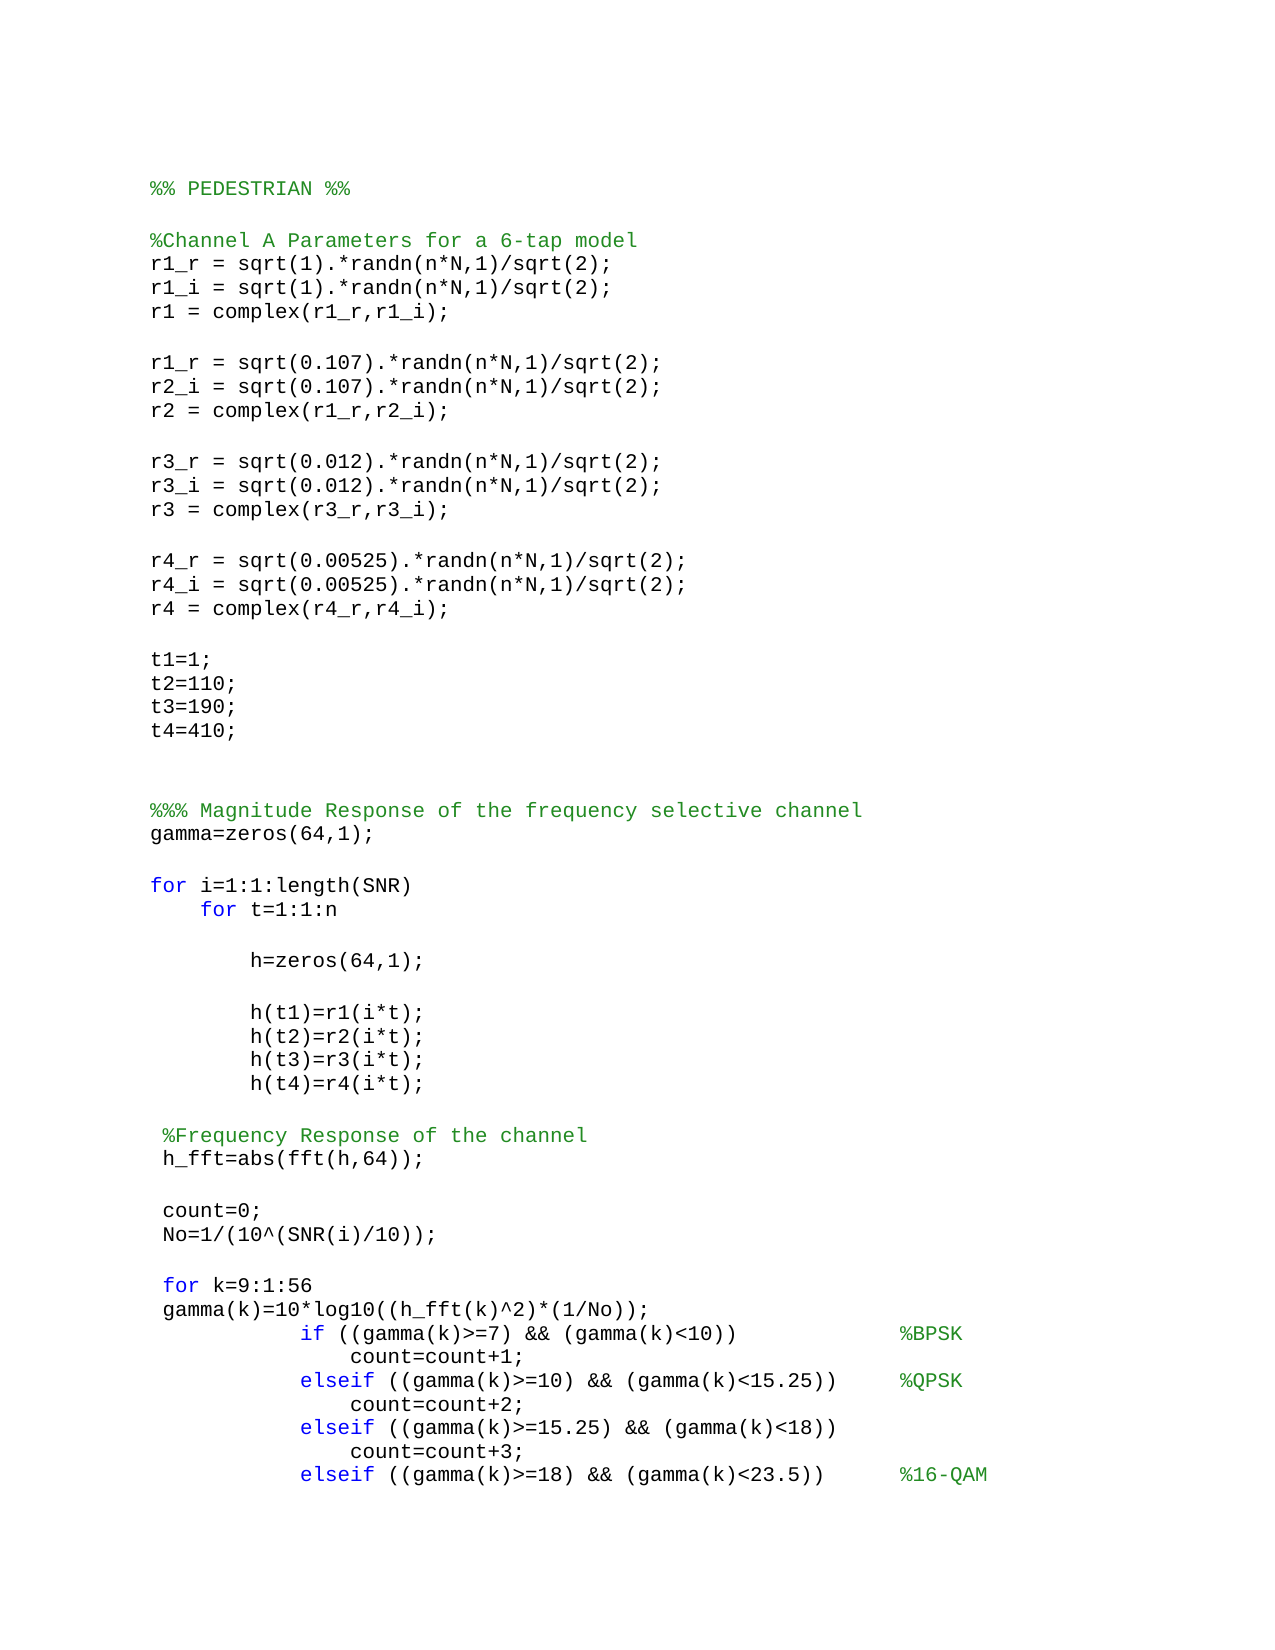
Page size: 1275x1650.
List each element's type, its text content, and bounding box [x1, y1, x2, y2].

text r4 = complex(r4_r,r4_i); [150, 597, 1125, 621]
text r4_i = sqrt(0.00525).*randn(n*N,1)/sqrt(2); [150, 574, 1125, 597]
text gamma(k)=10*log10((h_fft(k)^2)*(1/No)); [150, 1299, 1125, 1323]
text r1_i = sqrt(1).*randn(n*N,1)/sqrt(2); [150, 277, 1125, 301]
text %Channel A Parameters for a 6-tap model [150, 230, 1125, 253]
text for i=1:1:length(SNR) [150, 875, 1125, 899]
text count=count+2; [150, 1393, 1125, 1417]
text r1_r = sqrt(0.107).*randn(n*N,1)/sqrt(2); [150, 352, 1125, 376]
text %% PEDESTRIAN %% [150, 178, 1125, 202]
text h(t1)=r1(i*t); [150, 1002, 1125, 1026]
text r2_i = sqrt(0.107).*randn(n*N,1)/sqrt(2); [150, 376, 1125, 399]
text h(t4)=r4(i*t); [150, 1073, 1125, 1097]
text %Frequency Response of the channel [150, 1125, 1125, 1148]
text for k=9:1:56 [150, 1275, 1125, 1299]
text h(t2)=r2(i*t); [150, 1026, 1125, 1049]
text h=zeros(64,1); [150, 950, 1125, 974]
text t1=1; [150, 649, 1125, 673]
text count=count+1; [150, 1346, 1125, 1370]
text elseif ((gamma(k)>=15.25) && (gamma(k)<18)) [150, 1417, 1125, 1441]
text r3 = complex(r3_r,r3_i); [150, 498, 1125, 522]
text gamma=zeros(64,1); [150, 823, 1125, 847]
text r1_r = sqrt(1).*randn(n*N,1)/sqrt(2); [150, 253, 1125, 277]
text %%% Magnitude Response of the frequency selective channel [150, 800, 1125, 823]
text r3_i = sqrt(0.012).*randn(n*N,1)/sqrt(2); [150, 475, 1125, 498]
text No=1/(10^(SNR(i)/10)); [150, 1224, 1125, 1247]
text elseif ((gamma(k)>=18) && (gamma(k)<23.5)) %16-QAM [150, 1464, 1125, 1488]
text h(t3)=r3(i*t); [150, 1049, 1125, 1073]
text r4_r = sqrt(0.00525).*randn(n*N,1)/sqrt(2); [150, 550, 1125, 574]
text count=0; [150, 1200, 1125, 1224]
text t2=110; [150, 673, 1125, 696]
text r2 = complex(r1_r,r2_i); [150, 399, 1125, 423]
text t4=410; [150, 720, 1125, 744]
text h_fft=abs(fft(h,64)); [150, 1148, 1125, 1172]
text elseif ((gamma(k)>=10) && (gamma(k)<15.25)) %QPSK [150, 1370, 1125, 1393]
text r1 = complex(r1_r,r1_i); [150, 301, 1125, 324]
text for t=1:1:n [150, 899, 1125, 922]
text t3=190; [150, 696, 1125, 720]
text if ((gamma(k)>=7) && (gamma(k)<10)) %BPSK [150, 1323, 1125, 1346]
text count=count+3; [150, 1441, 1125, 1464]
text r3_r = sqrt(0.012).*randn(n*N,1)/sqrt(2); [150, 451, 1125, 475]
